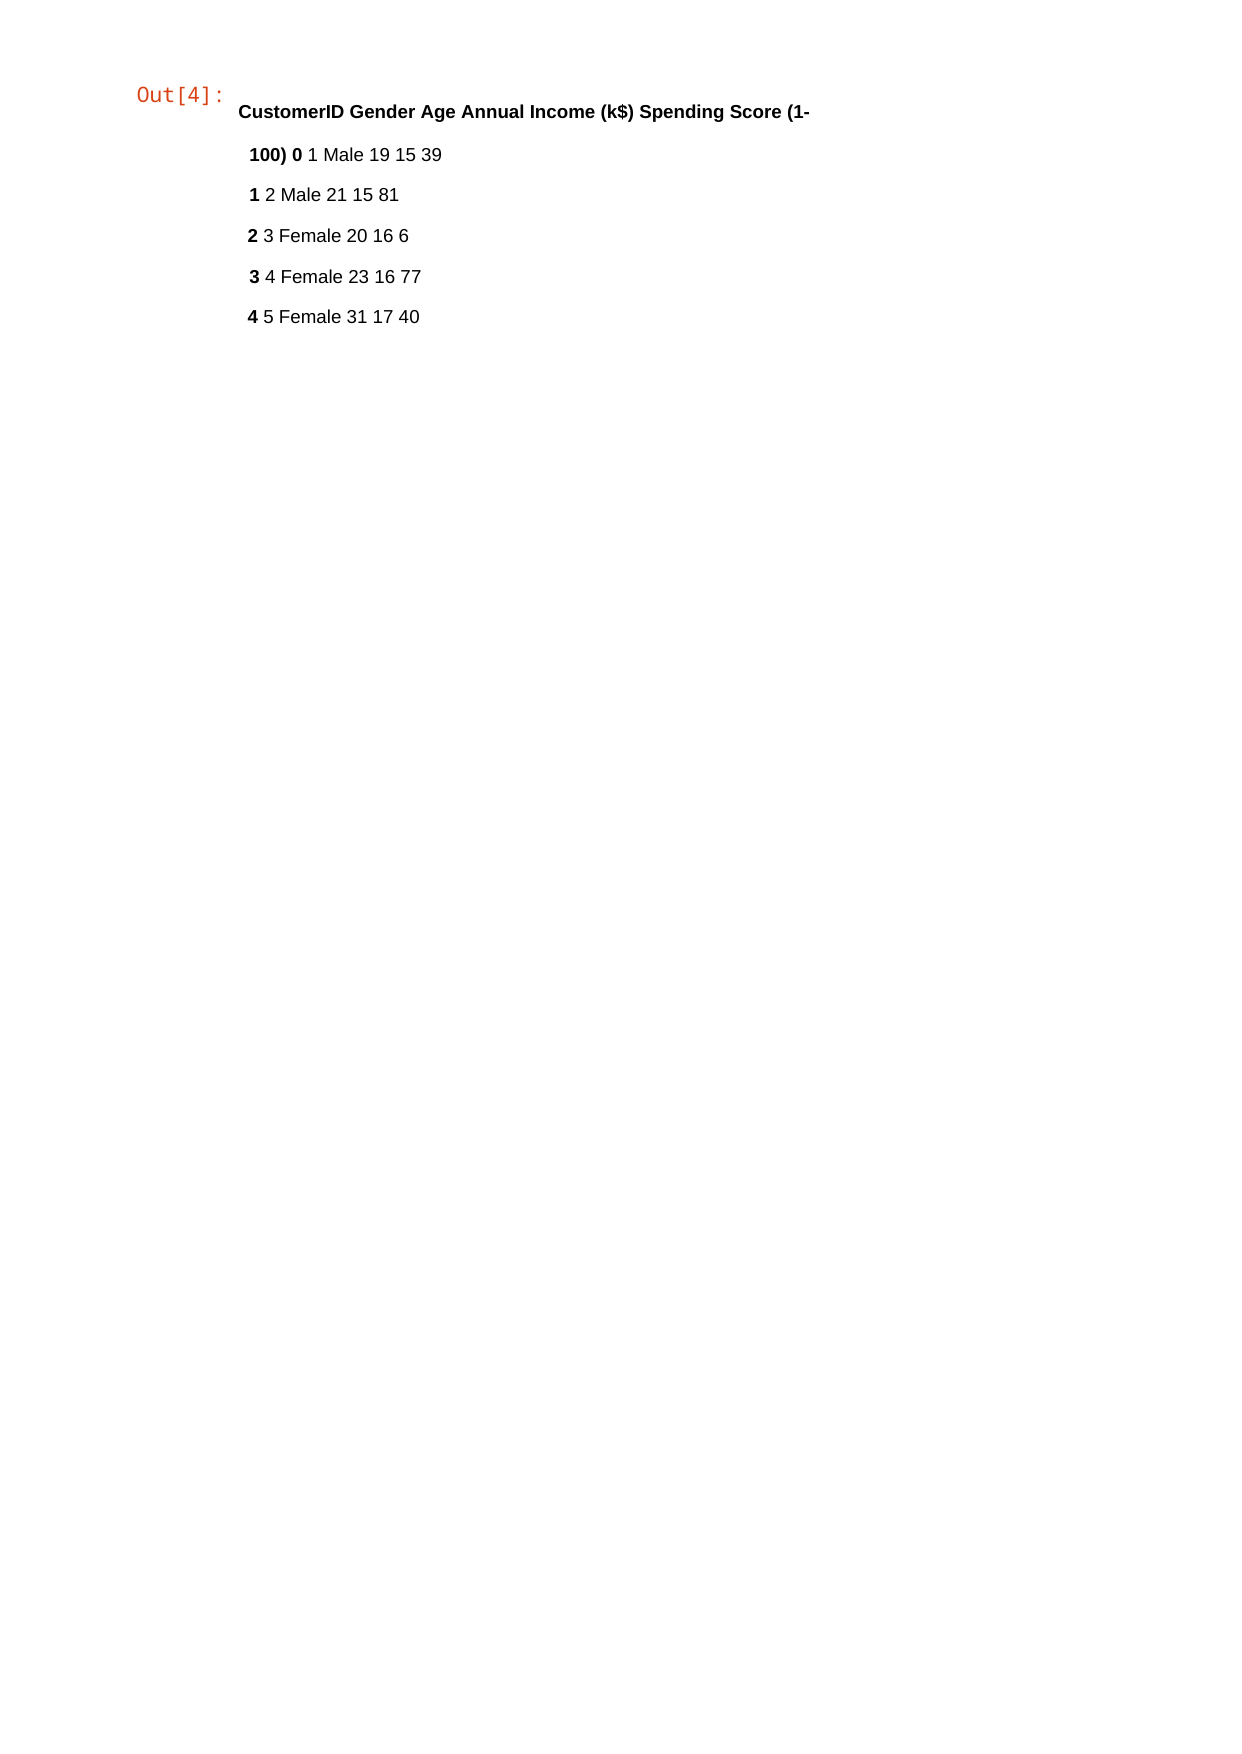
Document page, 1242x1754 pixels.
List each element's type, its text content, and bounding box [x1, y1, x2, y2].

text 4 5 Female 31 17 40 [247, 306, 1210, 328]
text 3 4 Female 23 16 77 [249, 266, 1210, 287]
text Out[4]: CustomerID Gender Age Annual Income (k$) Spending Score (1-100) 0 1 Male 19 15 39 [137, 80, 844, 166]
text 2 3 Female 20 16 6 [247, 225, 1210, 247]
text 1 2 Male 21 15 81 [249, 184, 1210, 206]
